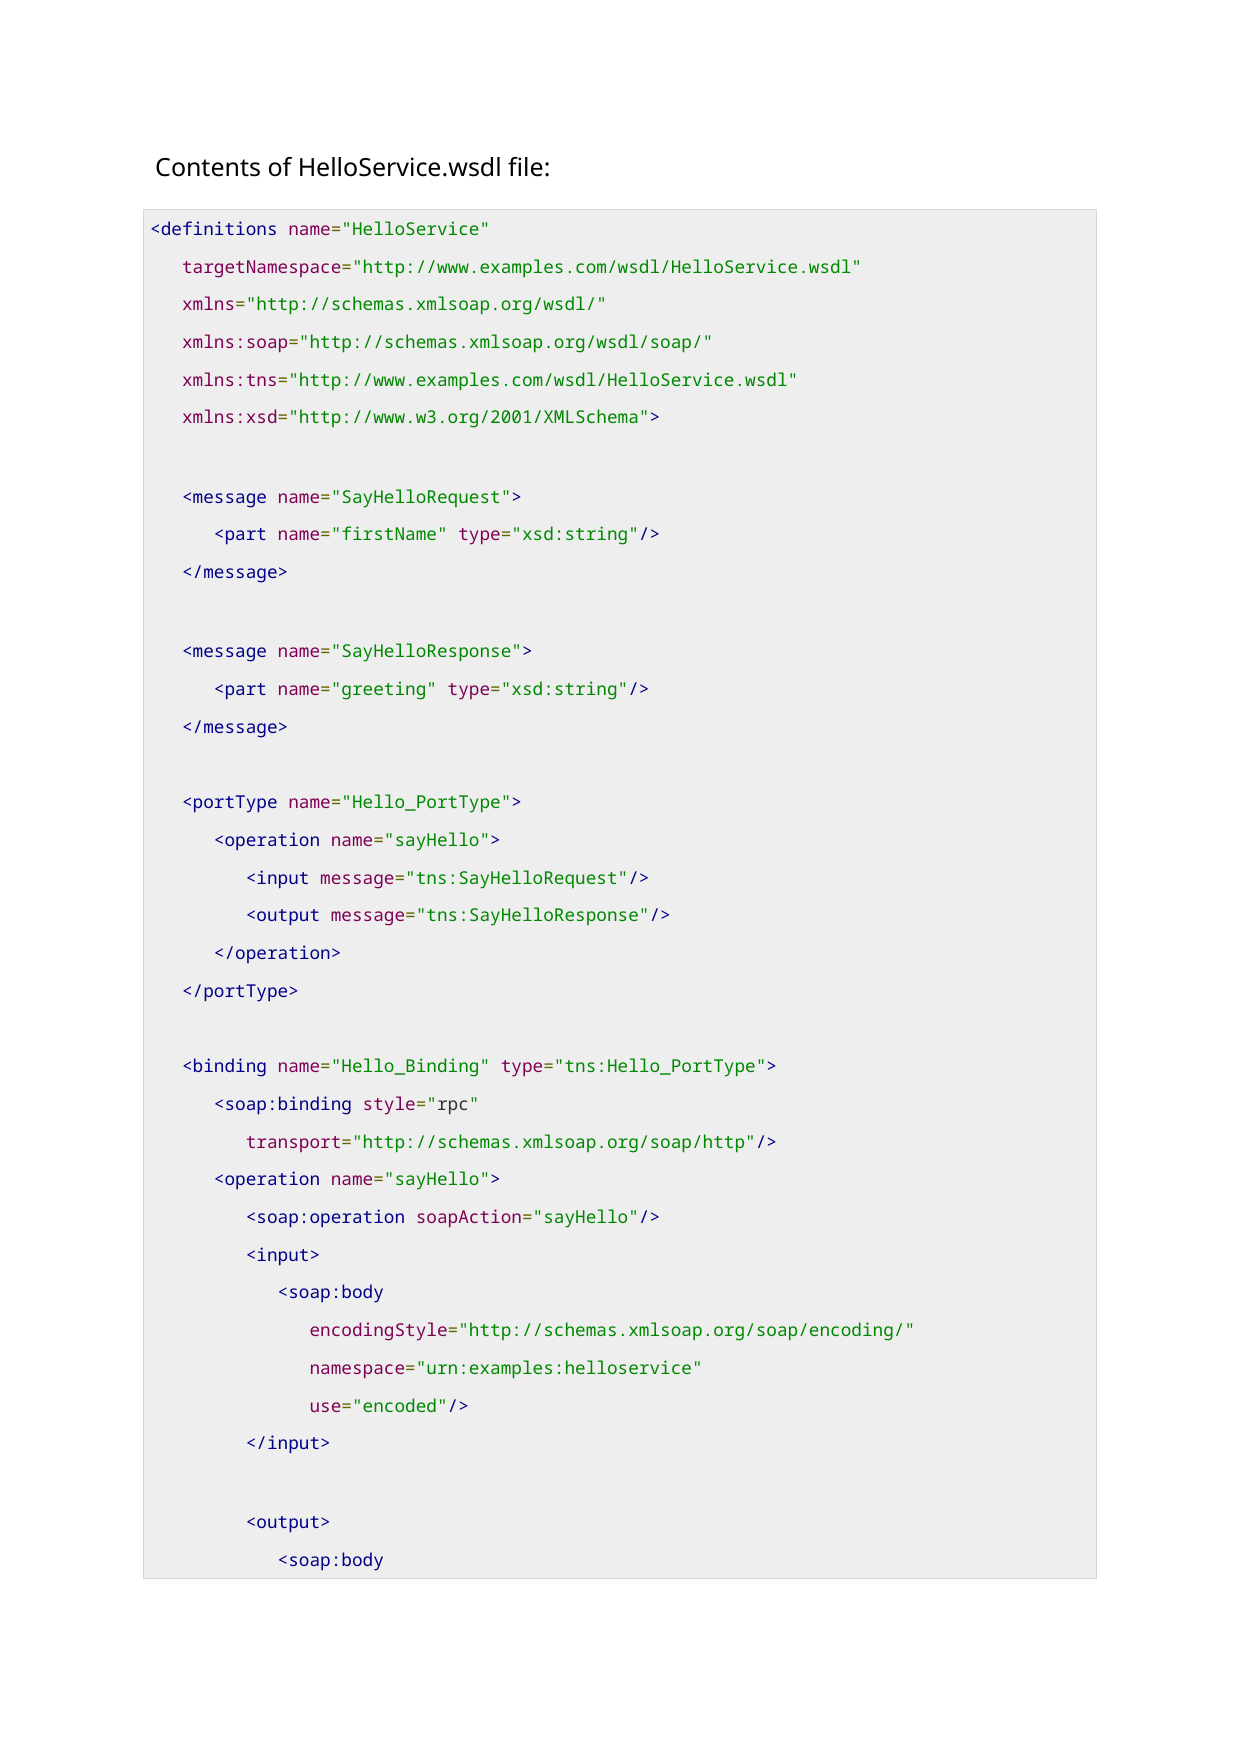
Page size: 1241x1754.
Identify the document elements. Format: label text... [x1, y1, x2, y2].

text transport="http://schemas.xmlsoap.org/soap/http"/> [144, 1122, 1096, 1153]
text <definitions name="HelloService" [144, 210, 1096, 241]
text </message> [144, 707, 1096, 738]
text <input message="tns:SayHelloRequest"/> [144, 858, 1096, 889]
text namespace="urn:examples:helloservice" [144, 1348, 1096, 1379]
text Contents of HelloService.wsdl file: [155, 150, 1085, 184]
text <binding name="Hello_Binding" type="tns:Hello_PortType"> [144, 1046, 1096, 1078]
text <input> [144, 1235, 1096, 1266]
text <message name="SayHelloResponse"> [144, 632, 1096, 663]
text targetNamespace="http://www.examples.com/wsdl/HelloService.wsdl" [144, 247, 1096, 278]
text <operation name="sayHello"> [144, 1159, 1096, 1191]
text use="encoded"/> [144, 1386, 1096, 1417]
text </portType> [144, 971, 1096, 1002]
text xmlns:tns="http://www.examples.com/wsdl/HelloService.wsdl" [144, 360, 1096, 391]
text <soap:body [144, 1540, 1096, 1578]
text xmlns:xsd="http://www.w3.org/2001/XMLSchema"> [144, 398, 1096, 429]
text <soap:binding style="rpc" [144, 1084, 1096, 1116]
text <output message="tns:SayHelloResponse"/> [144, 896, 1096, 927]
text <portType name="Hello_PortType"> [144, 782, 1096, 814]
text xmlns:soap="http://schemas.xmlsoap.org/wsdl/soap/" [144, 322, 1096, 354]
text </message> [144, 552, 1096, 584]
text <output> [144, 1503, 1096, 1534]
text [144, 1310, 1096, 1342]
text xmlns="http://schemas.xmlsoap.org/wsdl/" [144, 284, 1096, 316]
text </input> [144, 1423, 1096, 1455]
text <part name="firstName" type="xsd:string"/> [144, 514, 1096, 546]
text <soap:operation soapAction="sayHello"/> [144, 1197, 1096, 1229]
text <part name="greeting" type="xsd:string"/> [144, 669, 1096, 701]
text <message name="SayHelloRequest"> [144, 477, 1096, 508]
text </operation> [144, 933, 1096, 965]
text <soap:body [144, 1273, 1096, 1304]
text <operation name="sayHello"> [144, 820, 1096, 852]
